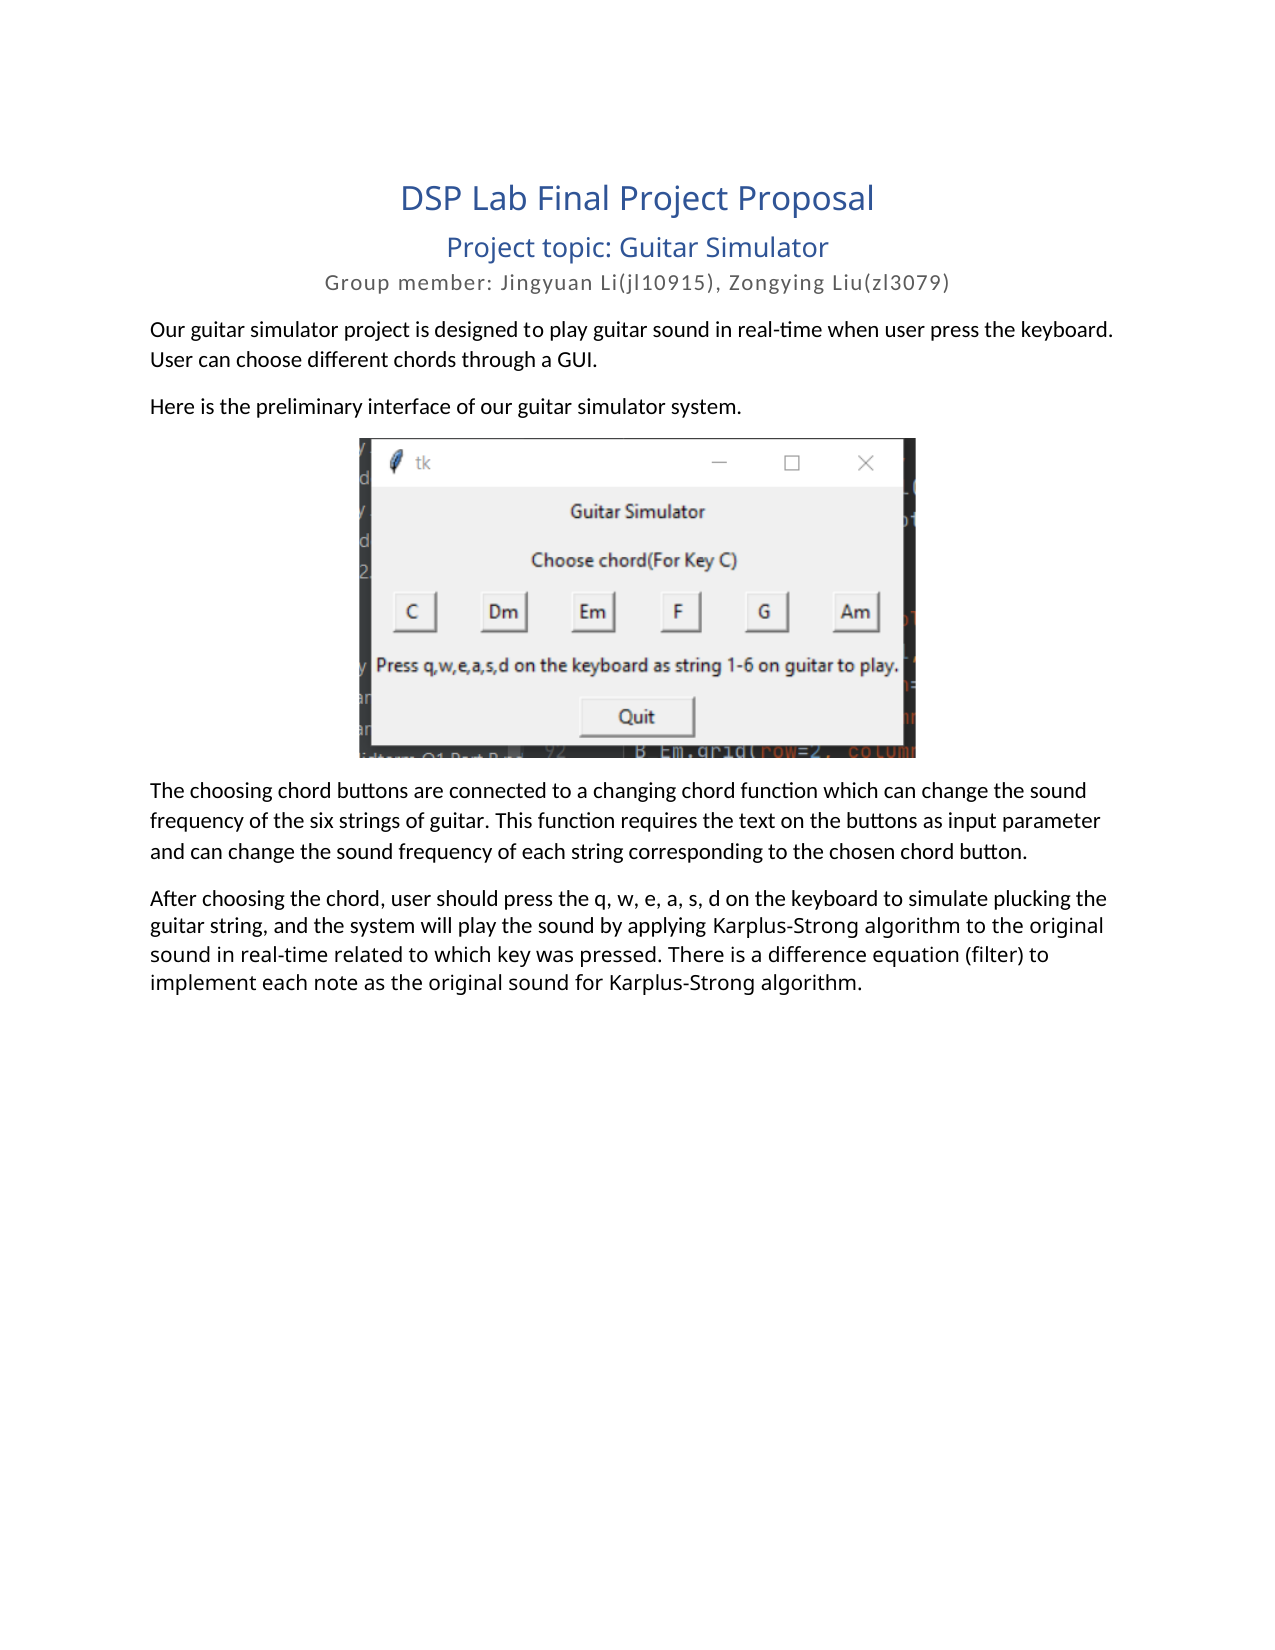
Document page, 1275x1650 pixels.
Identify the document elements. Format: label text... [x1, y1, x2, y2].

subtitle DSP Lab Final Project Proposal [150, 175, 1125, 220]
subtitle Group member: Jingyuan Li(jl10915), Zongying Liu(zl3079) [150, 268, 1125, 296]
text Our guitar simulator project is designed to play guitar sound in real-time when user press the keyboard. User can choose different chords through a GUI. [150, 315, 1125, 373]
subtitle Project topic: Guitar Simulator [150, 228, 1125, 265]
text Here is the preliminary interface of our guitar simulator system. [150, 392, 1125, 420]
picture [359, 438, 916, 758]
text The choosing chord buttons are connected to a changing chord function which can change the sound frequency of the six strings of guitar. This function requires the text on the buttons as input parameter and can change the sound frequency of each string corresponding to the chosen chord button. [150, 776, 1125, 865]
text After choosing the chord, user should press the q, w, e, a, s, d on the keyboard to simulate plucking the guitar string, and the system will play the sound by applying Karplus-Strong algorithm to the original sound in real-time related to which key was pressed. There is a difference equation (filter) to implement each note as the original sound for Karplus-Strong algorithm. [150, 884, 1125, 997]
